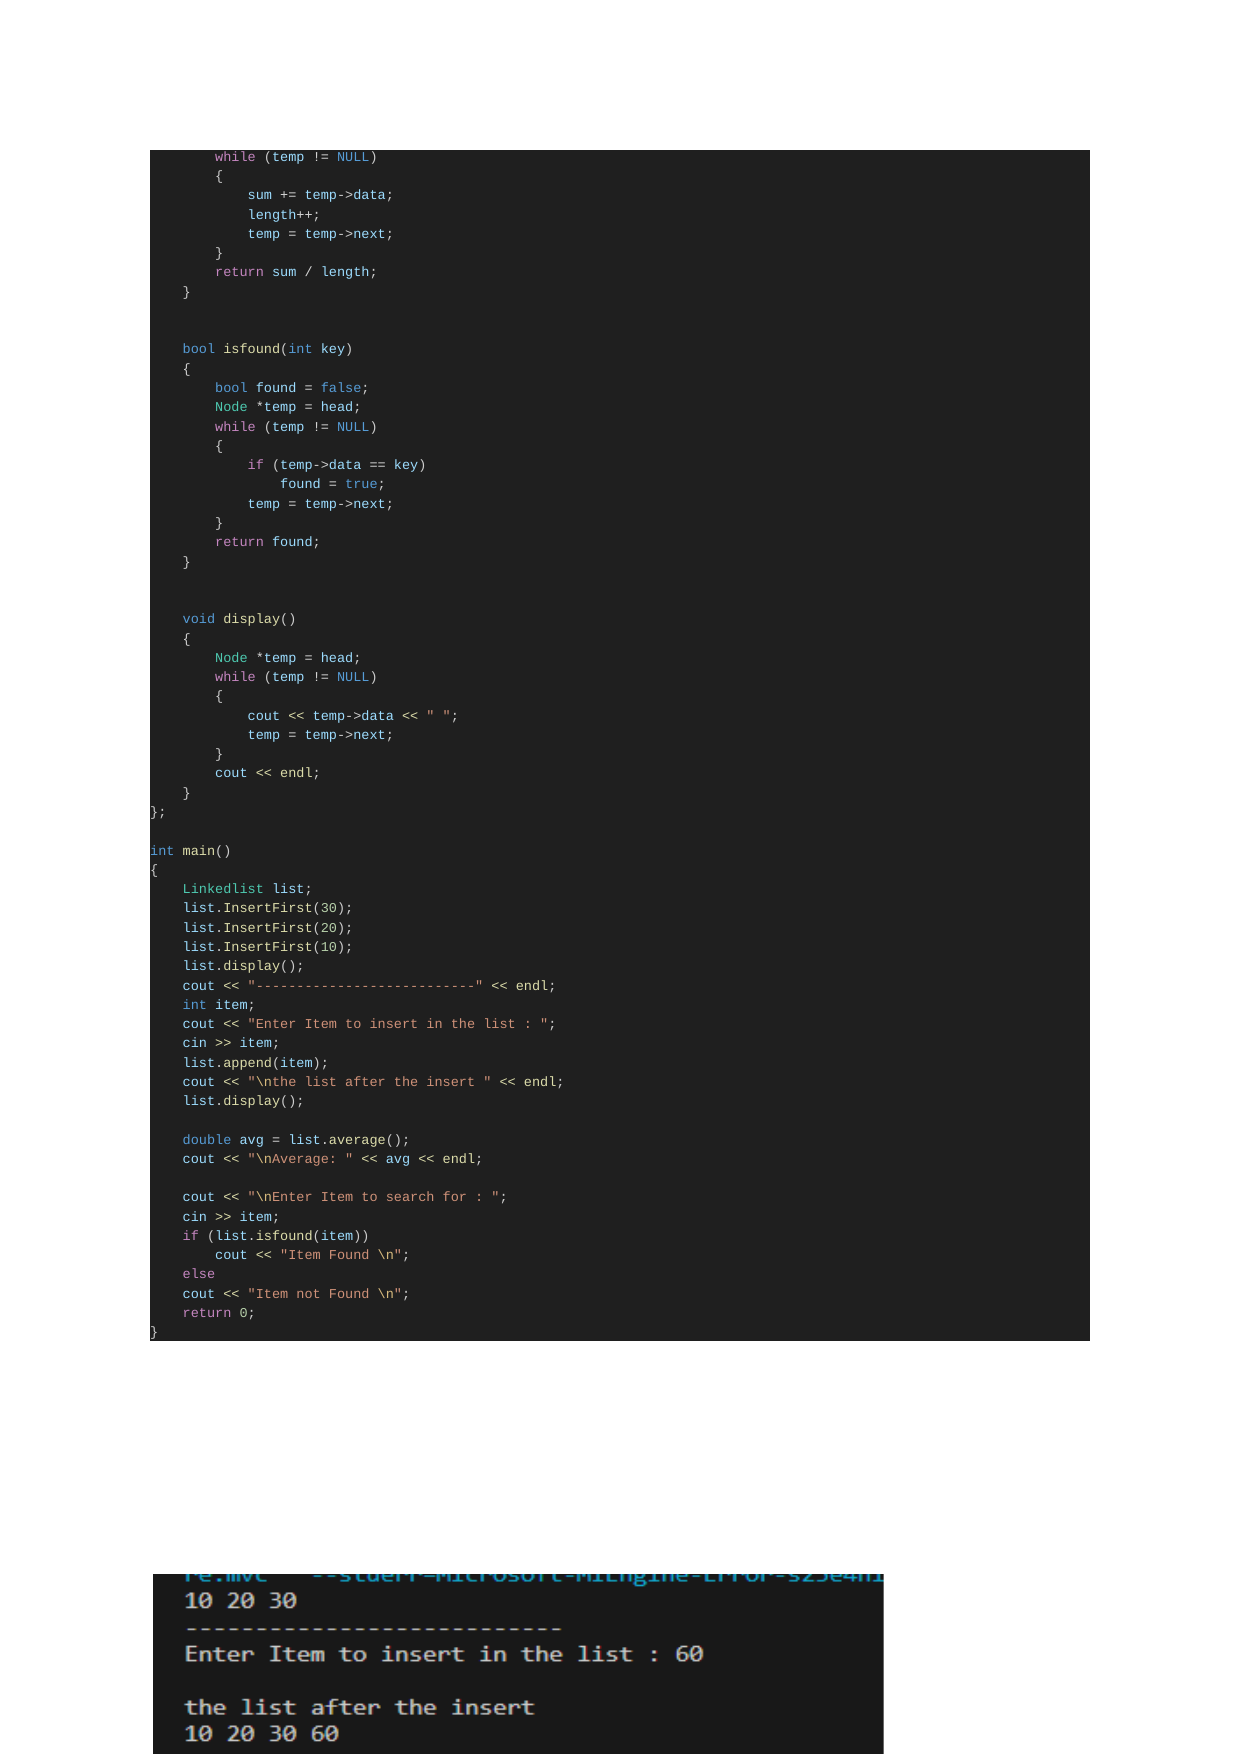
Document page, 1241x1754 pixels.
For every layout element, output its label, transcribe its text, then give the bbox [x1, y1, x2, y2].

text while (temp != NULL) [150, 420, 1090, 435]
text cout << endl; [150, 767, 1090, 782]
text list.display(); [150, 1094, 1090, 1109]
text } [150, 516, 1090, 531]
text if (list.isfound(item)) [150, 1229, 1090, 1244]
text return 0; [150, 1306, 1090, 1322]
text void display() [150, 612, 1090, 628]
text cout << "Item not Found \n"; [150, 1287, 1090, 1302]
text int item; [150, 998, 1090, 1013]
text return sum / length; [150, 266, 1090, 281]
text double avg = list.average(); [150, 1133, 1090, 1148]
text bool isfound(int key) [150, 343, 1090, 358]
text { [150, 439, 1090, 454]
text { [150, 863, 1090, 878]
text } [150, 1326, 1090, 1341]
text { [150, 689, 1090, 705]
text cin >> item; [150, 1036, 1090, 1052]
text return found; [150, 535, 1090, 551]
text } [150, 246, 1090, 262]
text } [150, 555, 1090, 570]
text temp = temp->next; [150, 227, 1090, 242]
text { [150, 362, 1090, 377]
text while (temp != NULL) [150, 670, 1090, 686]
text temp = temp->next; [150, 497, 1090, 512]
text found = true; [150, 478, 1090, 493]
text Node *temp = head; [150, 401, 1090, 416]
text length++; [150, 208, 1090, 223]
text sum += temp->data; [150, 188, 1090, 204]
text } [150, 786, 1090, 801]
text }; [150, 805, 1090, 821]
text temp = temp->next; [150, 728, 1090, 743]
text { [150, 169, 1090, 184]
text cout << "---------------------------" << endl; [150, 979, 1090, 994]
text } [150, 285, 1090, 300]
text Node *temp = head; [150, 651, 1090, 666]
text { [150, 632, 1090, 647]
text list.InsertFirst(10); [150, 940, 1090, 955]
text cout << "\nAverage: " << avg << endl; [150, 1152, 1090, 1167]
text cout << temp->data << " "; [150, 709, 1090, 724]
text list.InsertFirst(30); [150, 902, 1090, 917]
text cin >> item; [150, 1210, 1090, 1225]
picture [153, 1574, 884, 1754]
text int main() [150, 844, 1090, 859]
text cout << "\nthe list after the insert " << endl; [150, 1075, 1090, 1090]
text while (temp != NULL) [150, 150, 1090, 165]
text cout << "\nEnter Item to search for : "; [150, 1191, 1090, 1206]
text cout << "Enter Item to insert in the list : "; [150, 1017, 1090, 1032]
text list.display(); [150, 959, 1090, 975]
text else [150, 1268, 1090, 1283]
text list.InsertFirst(20); [150, 921, 1090, 936]
text if (temp->data == key) [150, 458, 1090, 474]
text cout << "Item Found \n"; [150, 1248, 1090, 1264]
text bool found = false; [150, 381, 1090, 397]
text list.append(item); [150, 1056, 1090, 1071]
text Linkedlist list; [150, 882, 1090, 898]
text } [150, 747, 1090, 763]
